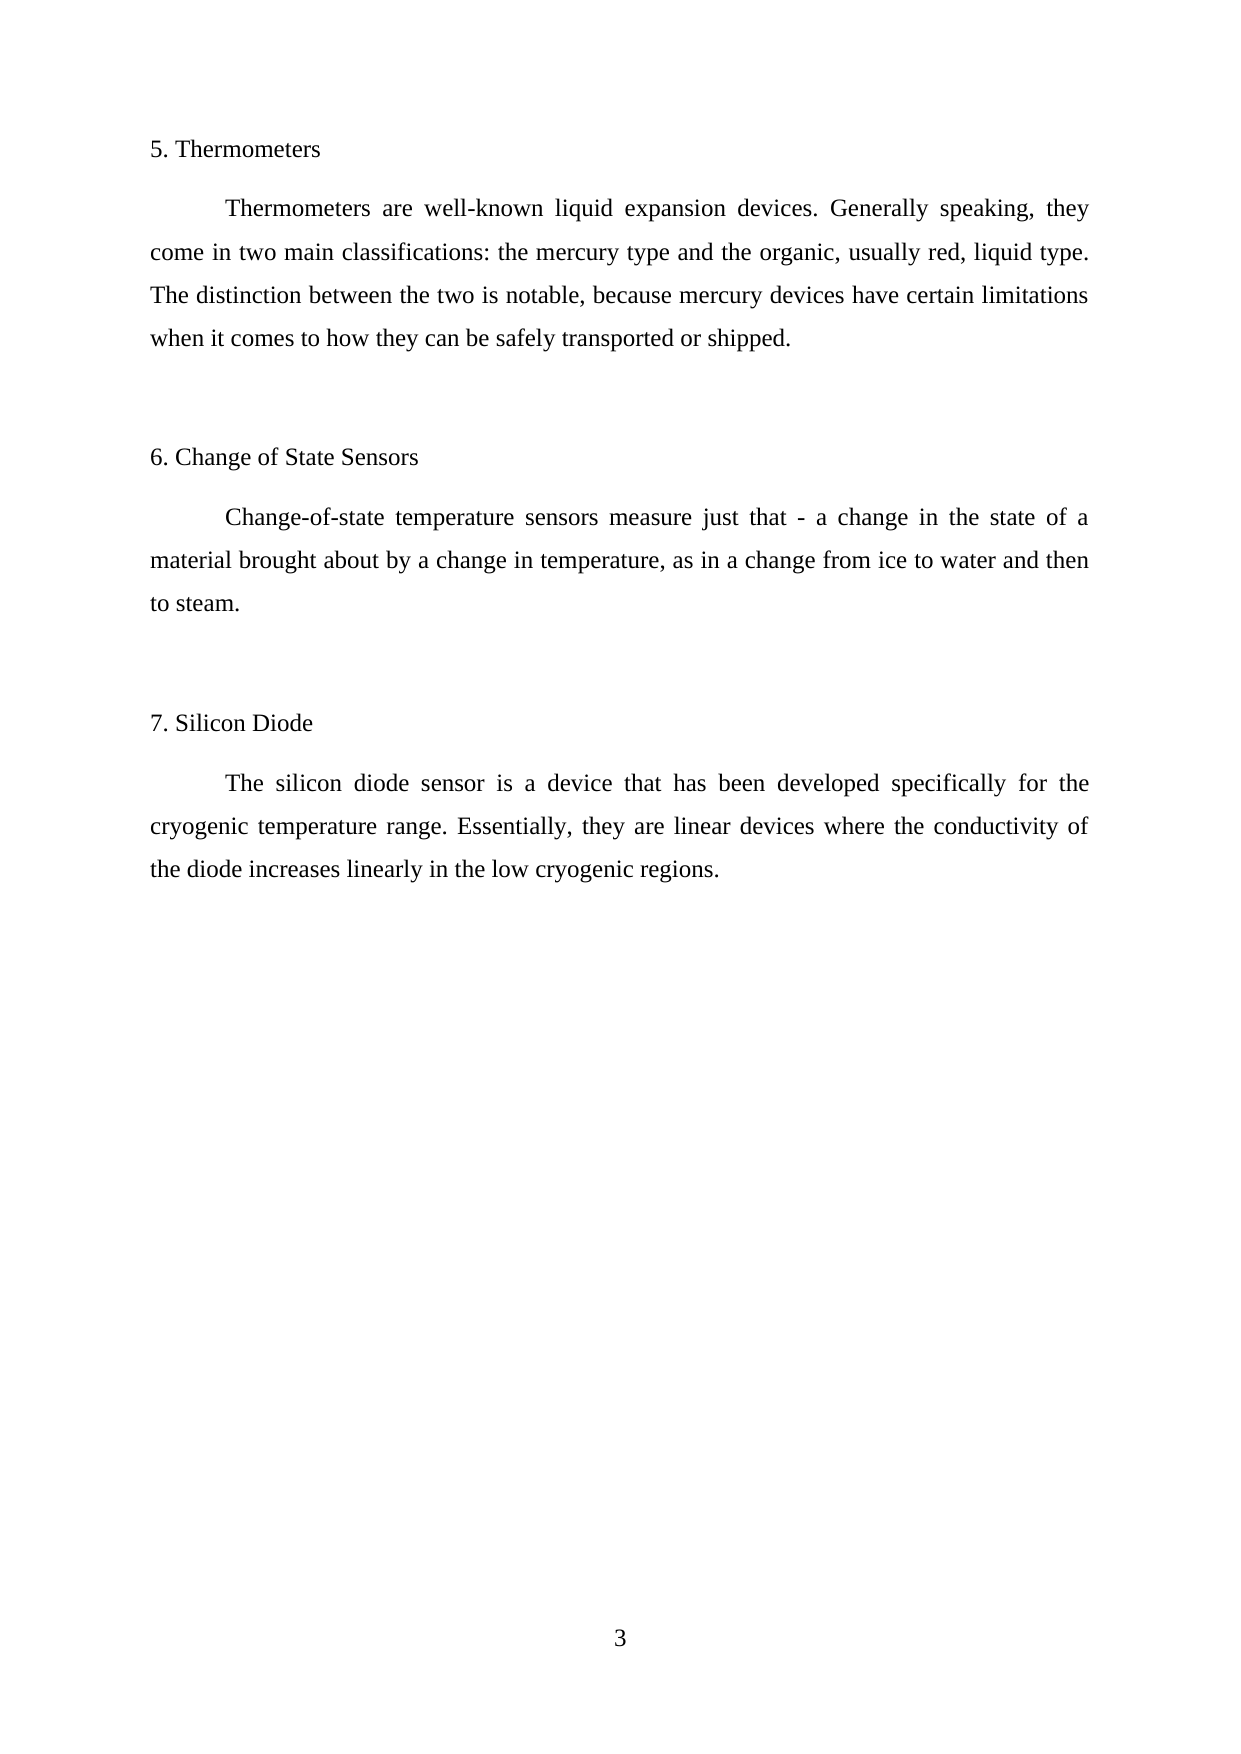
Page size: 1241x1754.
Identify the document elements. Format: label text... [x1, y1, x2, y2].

text Thermometers are well-known liquid expansion devices. Generally speaking, they come in two main classifications: the mercury type and the organic, usually red, liquid type. The distinction between the two is notable, because mercury devices have certain limitations when it comes to how they can be safely transported or shipped. [150, 193, 1090, 352]
text 5. Thermometers [150, 134, 1090, 162]
text The silicon diode sensor is a device that has been developed specifically for the cryogenic temperature range. Essentially, they are linear devices where the conductivity of the diode increases linearly in the low cryogenic regions. [150, 768, 1090, 883]
text 6. Change of State Sensors [150, 442, 1090, 471]
text 7. Silicon Diode [150, 708, 1090, 737]
text Change-of-state temperature sensors measure just that - a change in the state of a material brought about by a change in temperature, as in a change from ice to water and then to steam. [150, 502, 1090, 617]
